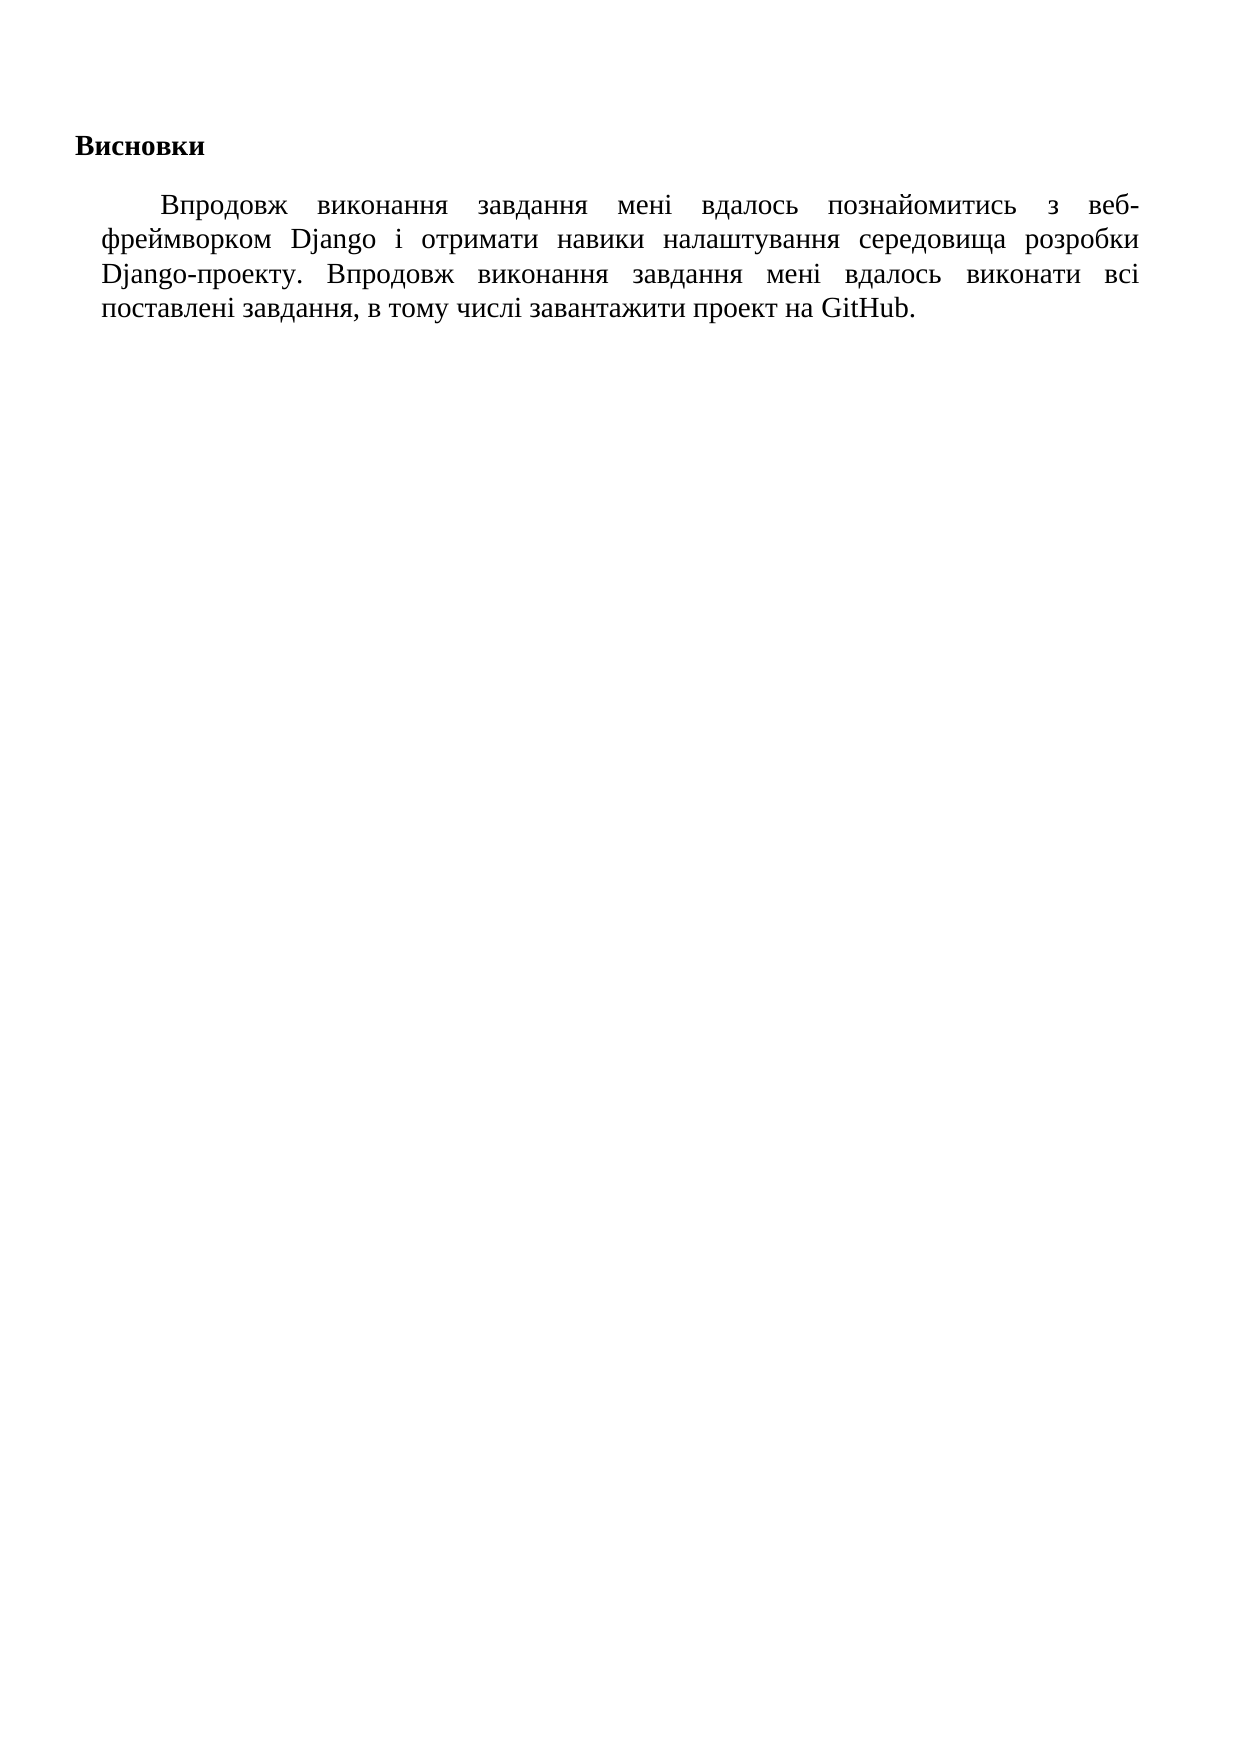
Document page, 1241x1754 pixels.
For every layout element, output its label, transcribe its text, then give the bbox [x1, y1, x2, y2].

text Висновки [75, 128, 1129, 161]
text Впродовж виконання завдання мені вдалось познайомитись з веб-фреймворком Django і отримати навики налаштування середовища розробки Django-проекту. Впродовж виконання завдання мені вдалось виконати всі поставлені завдання, в тому числі завантажити проект на GitHub. [101, 187, 1139, 324]
